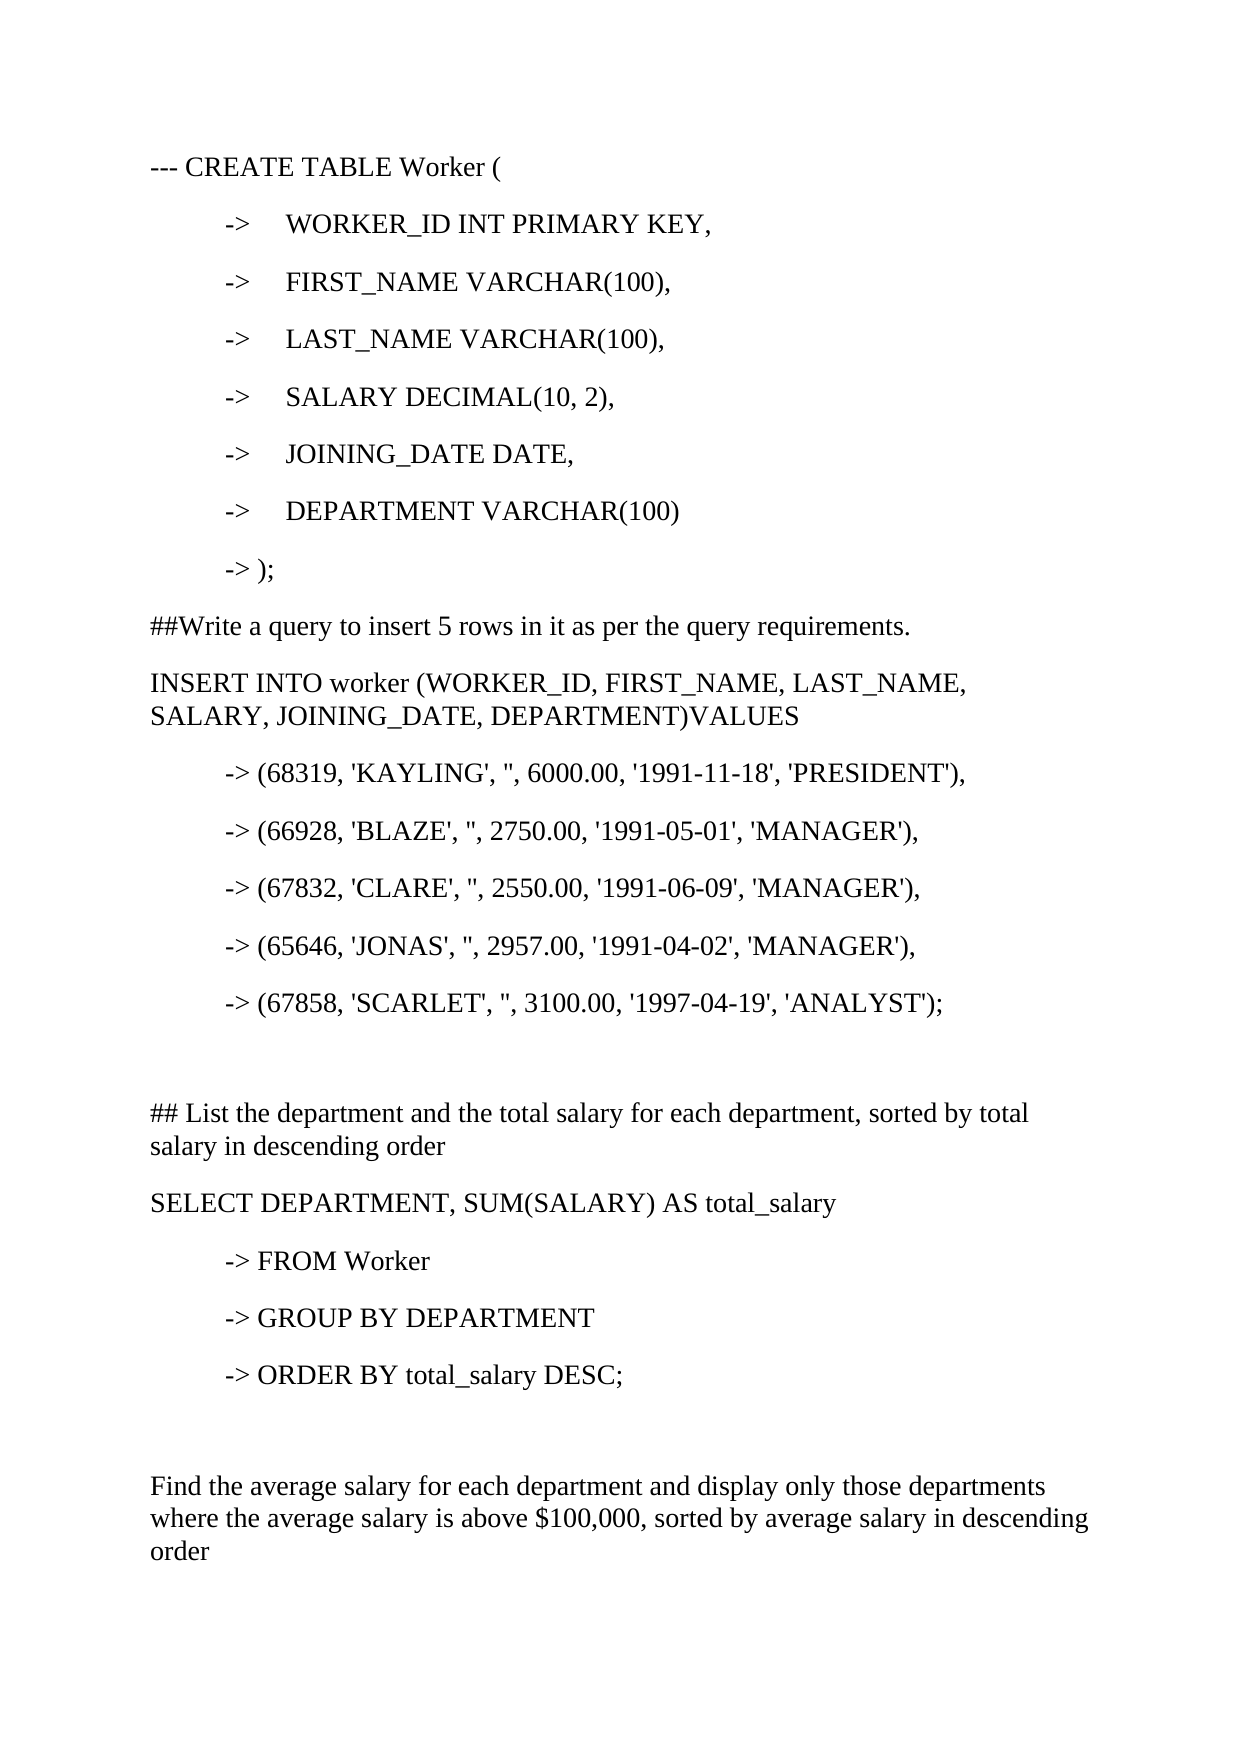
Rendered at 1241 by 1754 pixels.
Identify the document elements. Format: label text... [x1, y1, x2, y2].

text Find the average salary for each department and display only those departments where the average salary is above $100,000, sorted by average salary in descending order [150, 1469, 1090, 1566]
text -> WORKER_ID INT PRIMARY KEY, [150, 207, 1090, 240]
text -> LAST_NAME VARCHAR(100), [150, 322, 1090, 354]
text -> ); [150, 552, 1090, 584]
text ##Write a query to insert 5 rows in it as per the query requirements. [150, 609, 1090, 642]
text -> JOINING_DATE DATE, [150, 437, 1090, 469]
text --- CREATE TABLE Worker ( [150, 150, 1090, 182]
text -> (65646, 'JONAS', '', 2957.00, '1991-04-02', 'MANAGER'), [150, 928, 1090, 961]
text SELECT DEPARTMENT, SUM(SALARY) AS total_salary [150, 1186, 1090, 1218]
text -> (67832, 'CLARE', '', 2550.00, '1991-06-09', 'MANAGER'), [150, 871, 1090, 903]
text INSERT INTO worker (WORKER_ID, FIRST_NAME, LAST_NAME, SALARY, JOINING_DATE, DEPARTMENT)VALUES [150, 667, 1090, 731]
text -> GROUP BY DEPARTMENT [150, 1301, 1090, 1333]
text -> SALARY DECIMAL(10, 2), [150, 379, 1090, 412]
text -> FROM Worker [150, 1243, 1090, 1276]
text -> DEPARTMENT VARCHAR(100) [150, 494, 1090, 527]
text ## List the department and the total salary for each department, sorted by total salary in descending order [150, 1096, 1090, 1161]
text -> (68319, 'KAYLING', '', 6000.00, '1991-11-18', 'PRESIDENT'), [150, 756, 1090, 789]
text -> (66928, 'BLAZE', '', 2750.00, '1991-05-01', 'MANAGER'), [150, 814, 1090, 846]
text -> FIRST_NAME VARCHAR(100), [150, 265, 1090, 297]
text -> (67858, 'SCARLET', '', 3100.00, '1997-04-19', 'ANALYST'); [150, 986, 1090, 1018]
text -> ORDER BY total_salary DESC; [150, 1358, 1090, 1391]
